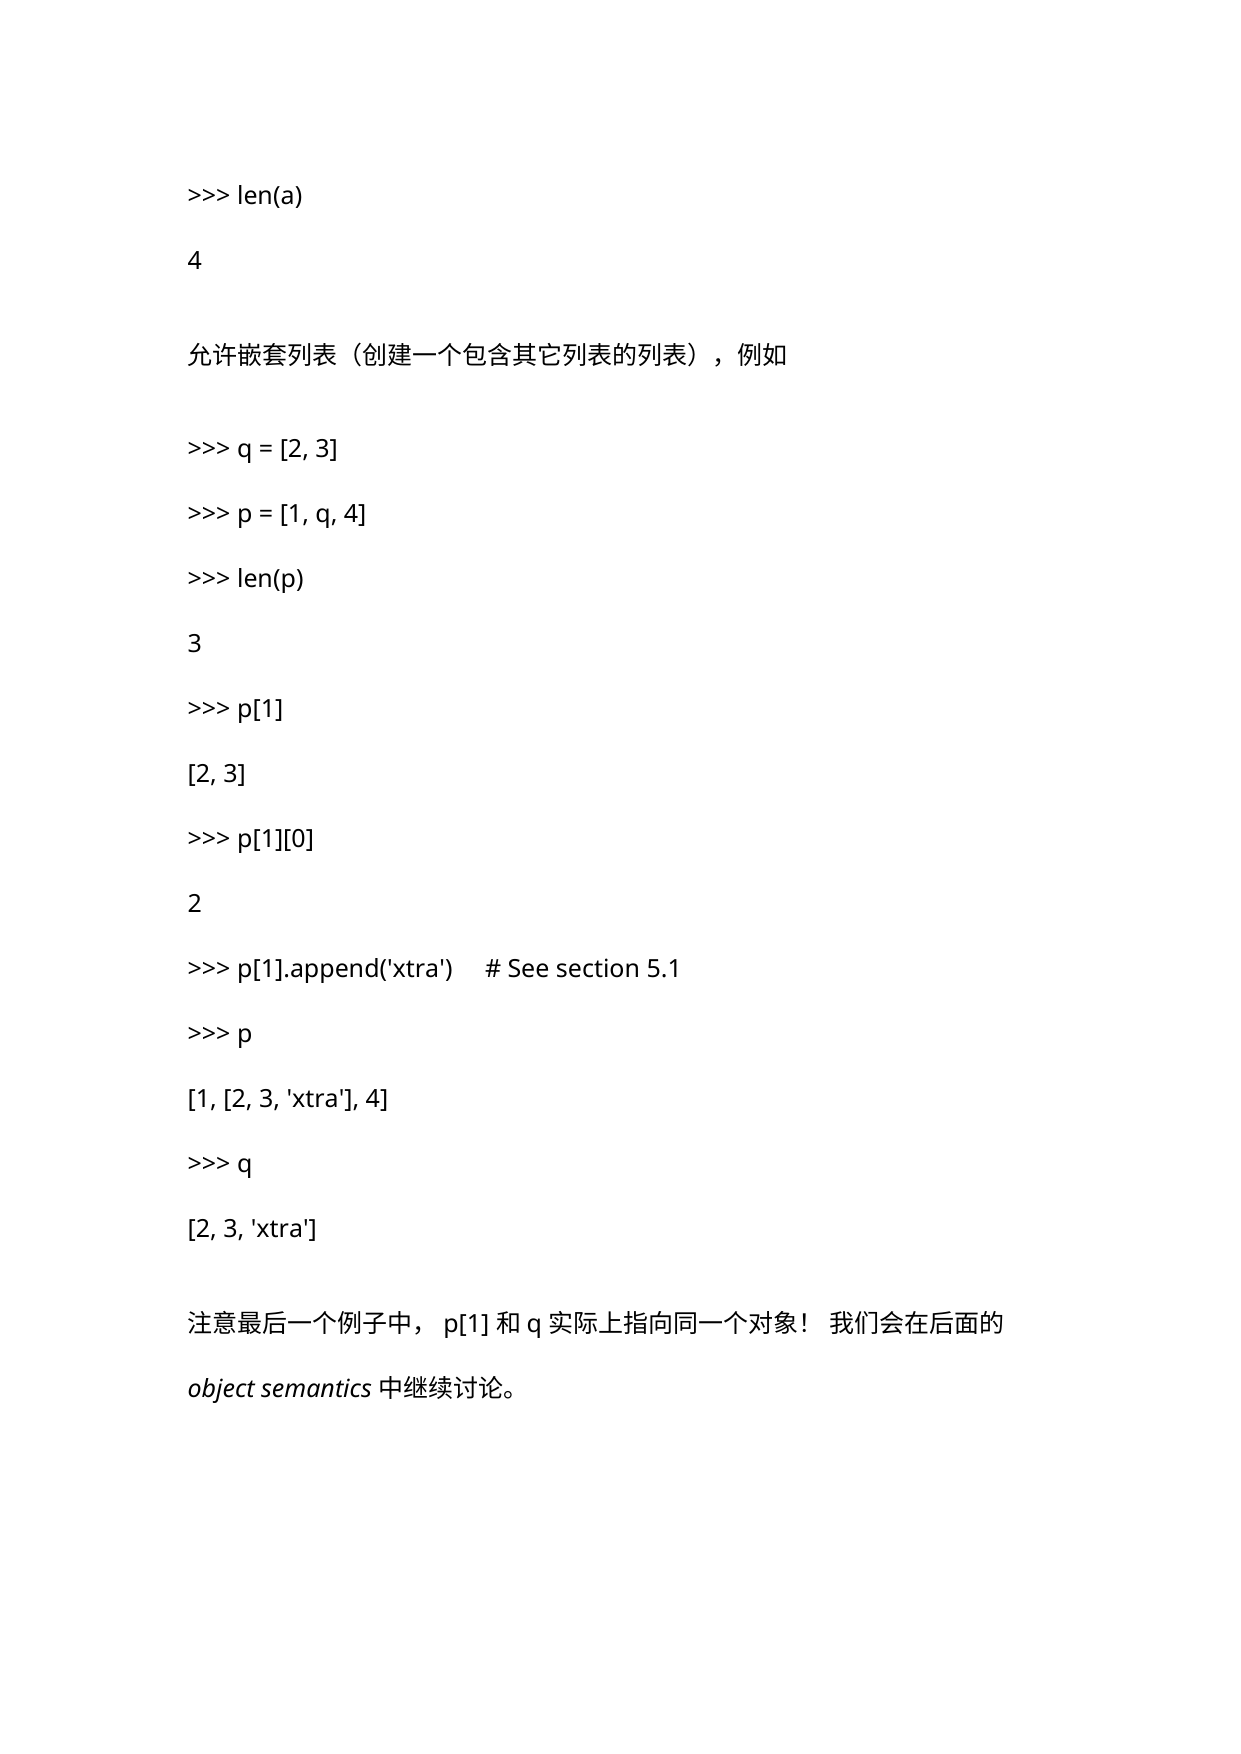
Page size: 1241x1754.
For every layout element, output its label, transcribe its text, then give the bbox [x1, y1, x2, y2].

text 3 [187, 610, 1053, 675]
text >>> len(p) [187, 545, 1053, 610]
text 注意最后一个例子中， p[1] 和 q 实际上指向同一个对象！ 我们会在后面的 object semantics 中继续讨论。 [187, 1289, 1053, 1419]
text >>> p = [1, q, 4] [187, 480, 1053, 545]
text >>> p[1].append('xtra') # See section 5.1 [187, 935, 1053, 1000]
text >>> p[1] [187, 675, 1053, 740]
text 2 [187, 870, 1053, 935]
text 允许嵌套列表（创建一个包含其它列表的列表），例如 [187, 321, 1053, 386]
text [2, 3] [187, 740, 1053, 805]
text >>> q = [2, 3] [187, 415, 1053, 480]
text >>> len(a) [187, 162, 1053, 227]
text >>> p [187, 1000, 1053, 1065]
text >>> p[1][0] [187, 805, 1053, 870]
text [2, 3, 'xtra'] [187, 1195, 1053, 1260]
text >>> q [187, 1130, 1053, 1195]
text [1, [2, 3, 'xtra'], 4] [187, 1065, 1053, 1130]
text 4 [187, 227, 1053, 292]
